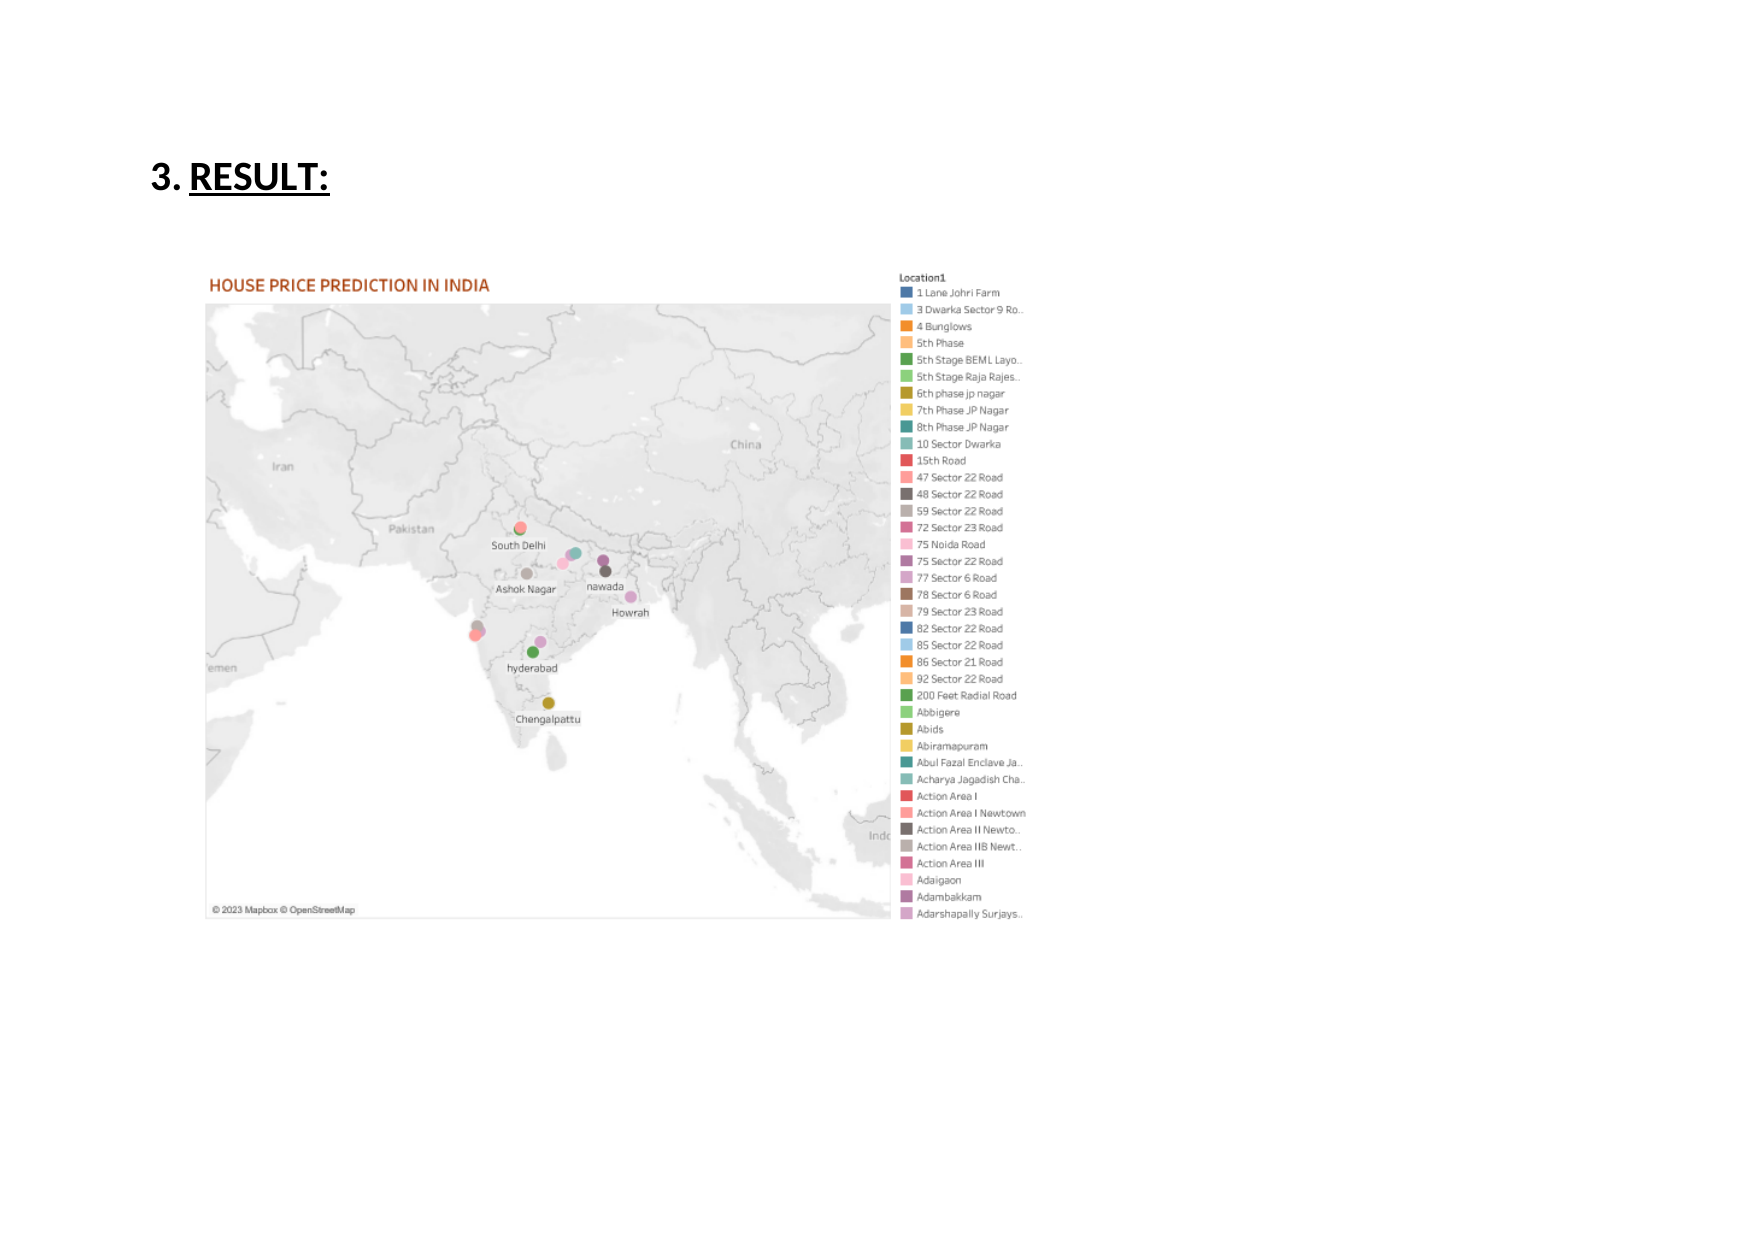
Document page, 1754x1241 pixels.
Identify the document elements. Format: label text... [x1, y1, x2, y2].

picture [150, 229, 1091, 965]
list RESULT: [150, 150, 1604, 201]
